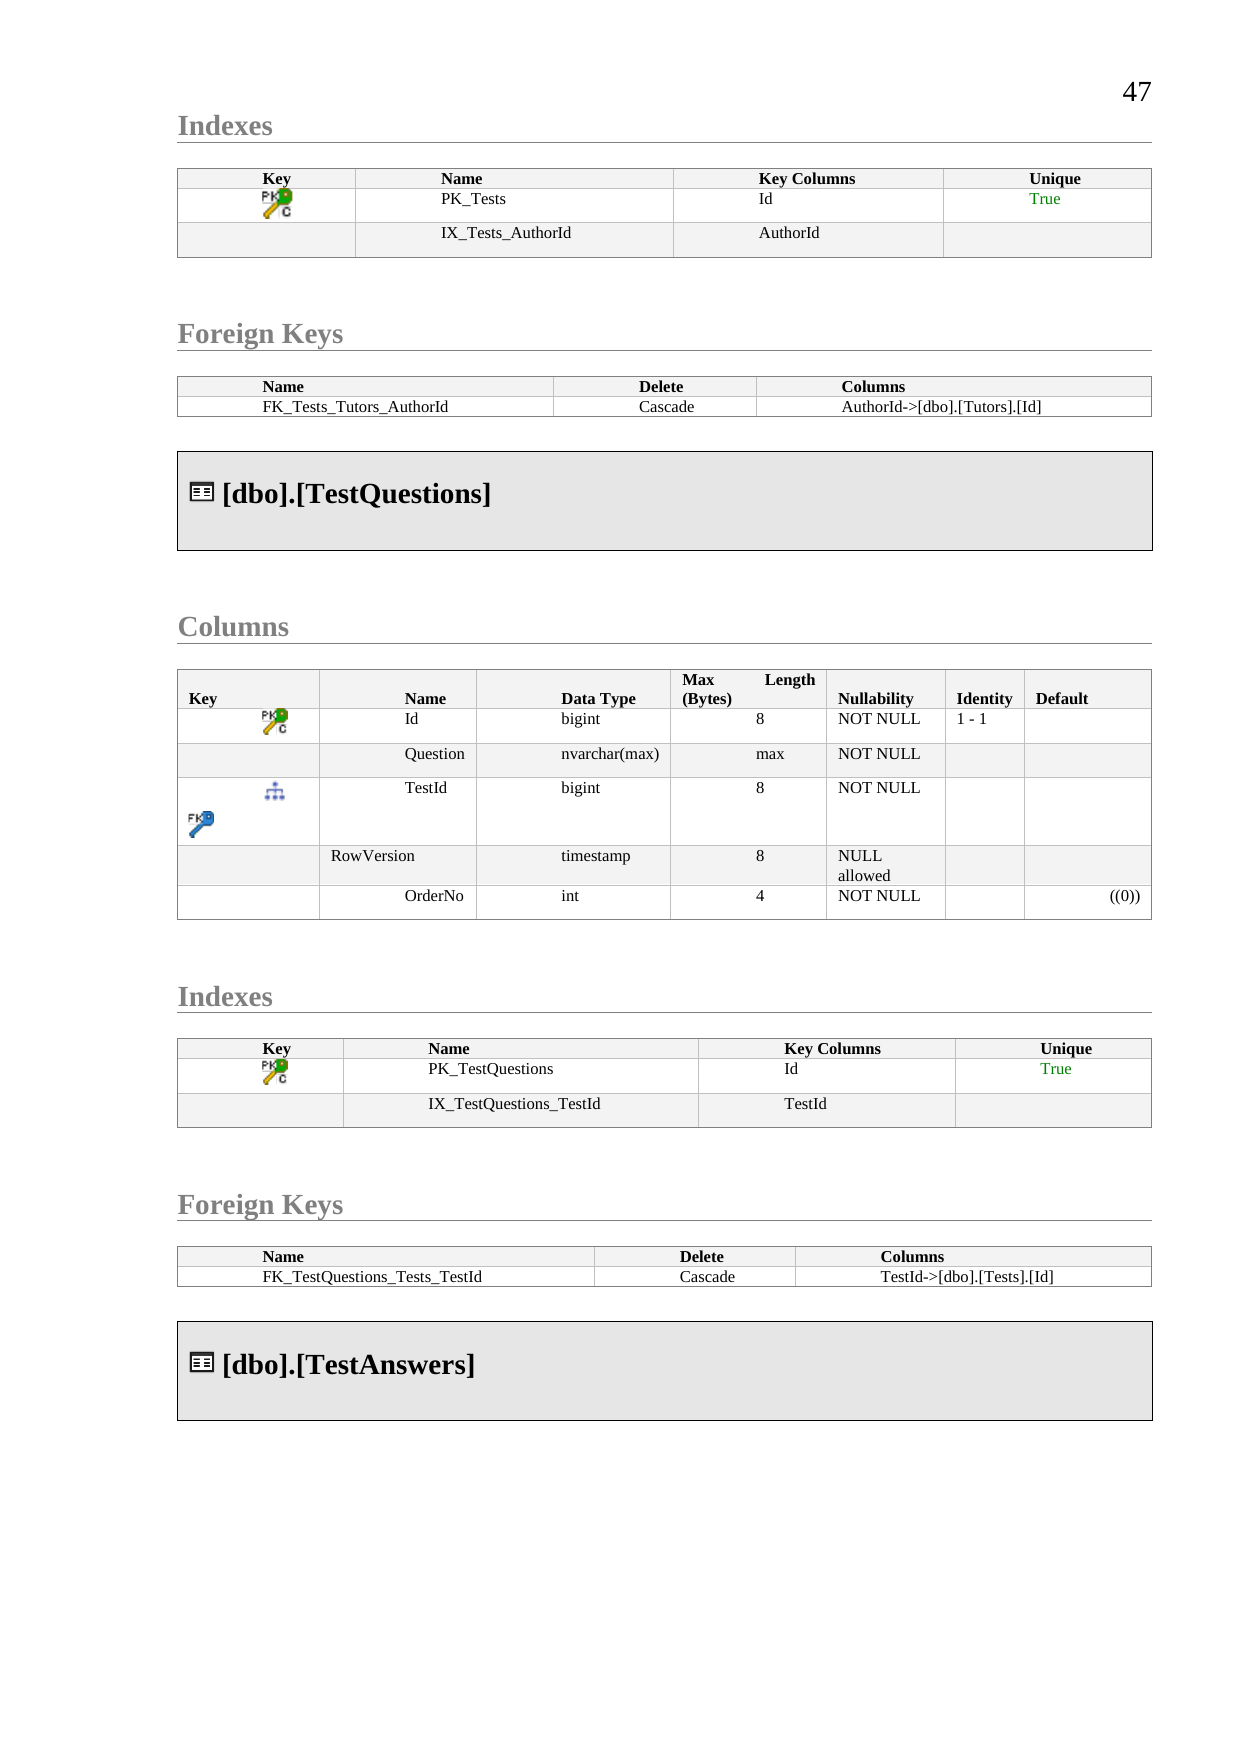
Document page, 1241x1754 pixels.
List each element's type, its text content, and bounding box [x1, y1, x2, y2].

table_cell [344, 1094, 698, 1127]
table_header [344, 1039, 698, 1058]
picture [262, 778, 288, 804]
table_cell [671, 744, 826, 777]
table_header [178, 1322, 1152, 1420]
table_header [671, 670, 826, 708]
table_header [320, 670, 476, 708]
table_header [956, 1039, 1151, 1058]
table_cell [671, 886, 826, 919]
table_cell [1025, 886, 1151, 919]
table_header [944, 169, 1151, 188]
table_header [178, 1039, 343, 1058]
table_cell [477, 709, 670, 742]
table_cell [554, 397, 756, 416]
title Foreign Keys [177, 1187, 1152, 1220]
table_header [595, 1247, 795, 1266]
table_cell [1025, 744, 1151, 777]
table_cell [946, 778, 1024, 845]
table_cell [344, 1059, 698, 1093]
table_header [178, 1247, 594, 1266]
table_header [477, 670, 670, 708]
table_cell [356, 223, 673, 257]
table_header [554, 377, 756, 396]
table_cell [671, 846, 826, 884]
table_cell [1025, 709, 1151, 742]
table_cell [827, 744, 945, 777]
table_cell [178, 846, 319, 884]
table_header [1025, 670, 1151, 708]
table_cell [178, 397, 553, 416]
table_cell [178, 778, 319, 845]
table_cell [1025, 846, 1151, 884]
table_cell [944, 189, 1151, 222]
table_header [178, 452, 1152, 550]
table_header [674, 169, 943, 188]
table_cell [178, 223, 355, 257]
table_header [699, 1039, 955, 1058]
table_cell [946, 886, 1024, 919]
picture [262, 1059, 288, 1085]
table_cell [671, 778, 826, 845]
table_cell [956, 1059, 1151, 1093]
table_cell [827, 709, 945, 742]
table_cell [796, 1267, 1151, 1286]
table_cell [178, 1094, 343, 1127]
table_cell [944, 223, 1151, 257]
title Indexes [177, 108, 1152, 142]
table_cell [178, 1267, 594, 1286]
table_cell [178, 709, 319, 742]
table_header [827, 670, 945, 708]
picture [188, 811, 214, 838]
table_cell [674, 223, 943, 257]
title Indexes [177, 979, 1152, 1012]
picture [262, 188, 293, 219]
title Foreign Keys [177, 316, 1152, 350]
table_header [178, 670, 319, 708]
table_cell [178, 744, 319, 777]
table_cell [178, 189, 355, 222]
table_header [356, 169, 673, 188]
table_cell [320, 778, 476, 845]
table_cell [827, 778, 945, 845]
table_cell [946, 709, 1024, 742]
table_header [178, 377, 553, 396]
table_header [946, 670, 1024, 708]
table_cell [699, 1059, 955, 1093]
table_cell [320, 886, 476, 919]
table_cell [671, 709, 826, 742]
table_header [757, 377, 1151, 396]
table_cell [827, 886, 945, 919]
picture [188, 478, 215, 504]
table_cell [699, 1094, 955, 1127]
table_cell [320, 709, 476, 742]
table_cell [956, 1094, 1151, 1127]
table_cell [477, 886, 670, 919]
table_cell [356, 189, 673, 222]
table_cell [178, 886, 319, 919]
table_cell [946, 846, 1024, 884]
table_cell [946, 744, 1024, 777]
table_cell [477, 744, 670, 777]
picture [188, 1348, 215, 1375]
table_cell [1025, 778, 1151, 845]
picture [262, 708, 288, 735]
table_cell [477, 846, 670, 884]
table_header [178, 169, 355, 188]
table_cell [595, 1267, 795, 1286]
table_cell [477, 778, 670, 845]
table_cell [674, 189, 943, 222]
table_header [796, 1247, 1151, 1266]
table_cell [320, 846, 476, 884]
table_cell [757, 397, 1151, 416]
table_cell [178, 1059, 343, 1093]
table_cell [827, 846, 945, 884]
title Columns [177, 609, 1152, 643]
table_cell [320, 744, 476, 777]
